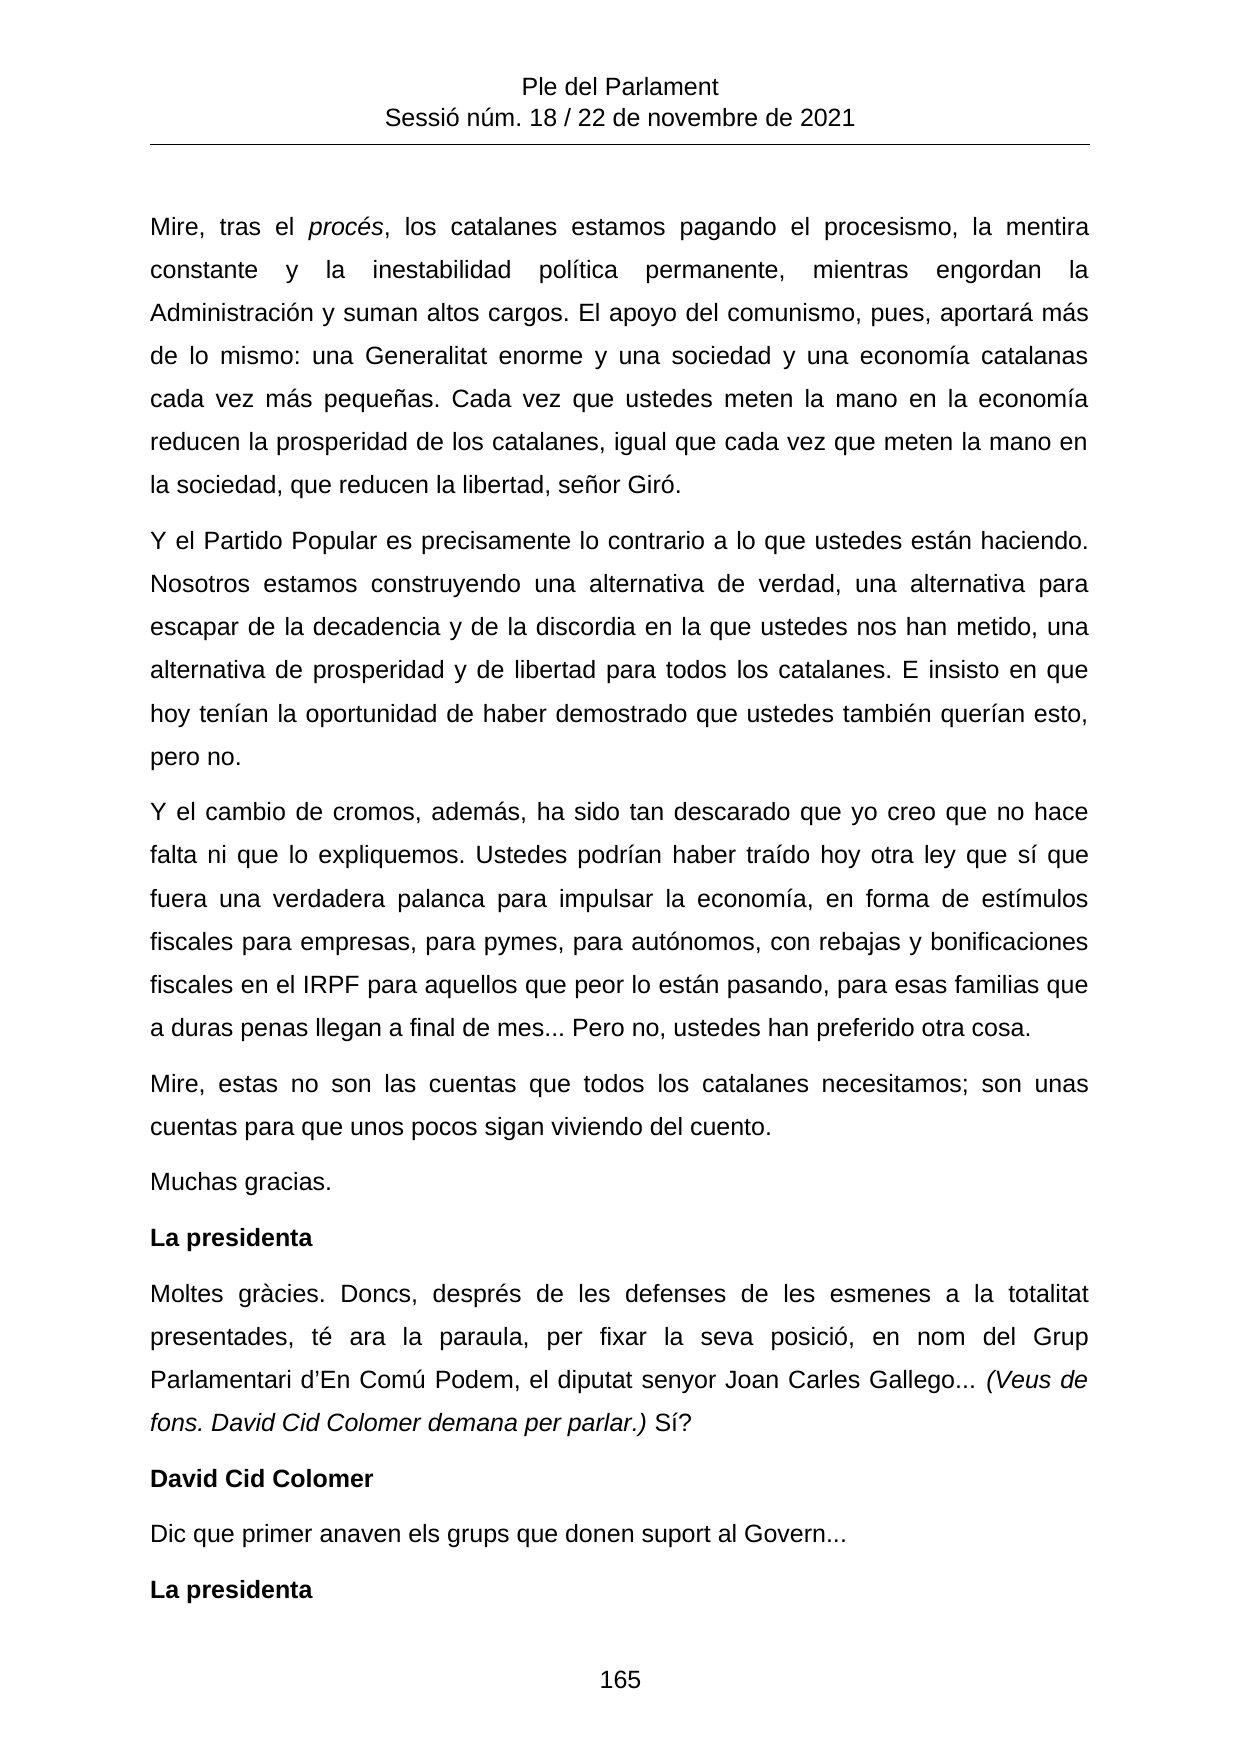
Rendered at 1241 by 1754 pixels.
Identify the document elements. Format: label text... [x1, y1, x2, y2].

text Mire, estas no son las cuentas que todos los catalanes necesitamos; son unas cuentas para que unos pocos sigan viviendo del cuento. [150, 1069, 1090, 1141]
text Y el cambio de cromos, además, ha sido tan descarado que yo creo que no hace falta ni que lo expliquemos. Ustedes podrían haber traído hoy otra ley que sí que fuera una verdadera palanca para impulsar la economía, en forma de estímulos fiscales para empresas, para pymes, para autónomos, con rebajas y bonificaciones fiscales en el IRPF para aquellos que peor lo están pasando, para esas familias que a duras penas llegan a final de mes... Pero no, ustedes han preferido otra cosa. [150, 797, 1090, 1042]
text Moltes gràcies. Doncs, després de les defenses de les esmenes a la totalitat presentades, té ara la paraula, per fixar la seva posició, en nom del Grup Parlamentari d’En Comú Podem, el diputat senyor Joan Carles Gallego... (Veus de fons. David Cid Colomer demana per parlar.) Sí? [150, 1279, 1090, 1437]
text Mire, tras el procés, los catalanes estamos pagando el procesismo, la mentira constante y la inestabilidad política permanente, mientras engordan la Administración y suman altos cargos. El apoyo del comunismo, pues, aportará más de lo mismo: una Generalitat enorme y una sociedad y una economía catalanas cada vez más pequeñas. Cada vez que ustedes meten la mano en la economía reducen la prosperidad de los catalanes, igual que cada vez que meten la mano en la sociedad, que reducen la libertad, señor Giró. [150, 212, 1090, 499]
text David Cid Colomer [150, 1464, 1090, 1492]
text La presidenta [150, 1575, 1090, 1604]
text Y el Partido Popular es precisamente lo contrario a lo que ustedes están haciendo. Nosotros estamos construyendo una alternativa de verdad, una alternativa para escapar de la decadencia y de la discordia en la que ustedes nos han metido, una alternativa de prosperidad y de libertad para todos los catalanes. E insisto en que hoy tenían la oportunidad de haber demostrado que ustedes también querían esto, pero no. [150, 526, 1090, 771]
text Dic que primer anaven els grups que donen suport al Govern... [150, 1519, 1090, 1548]
text Muchas gracias. [150, 1167, 1090, 1196]
text La presidenta [150, 1223, 1090, 1252]
